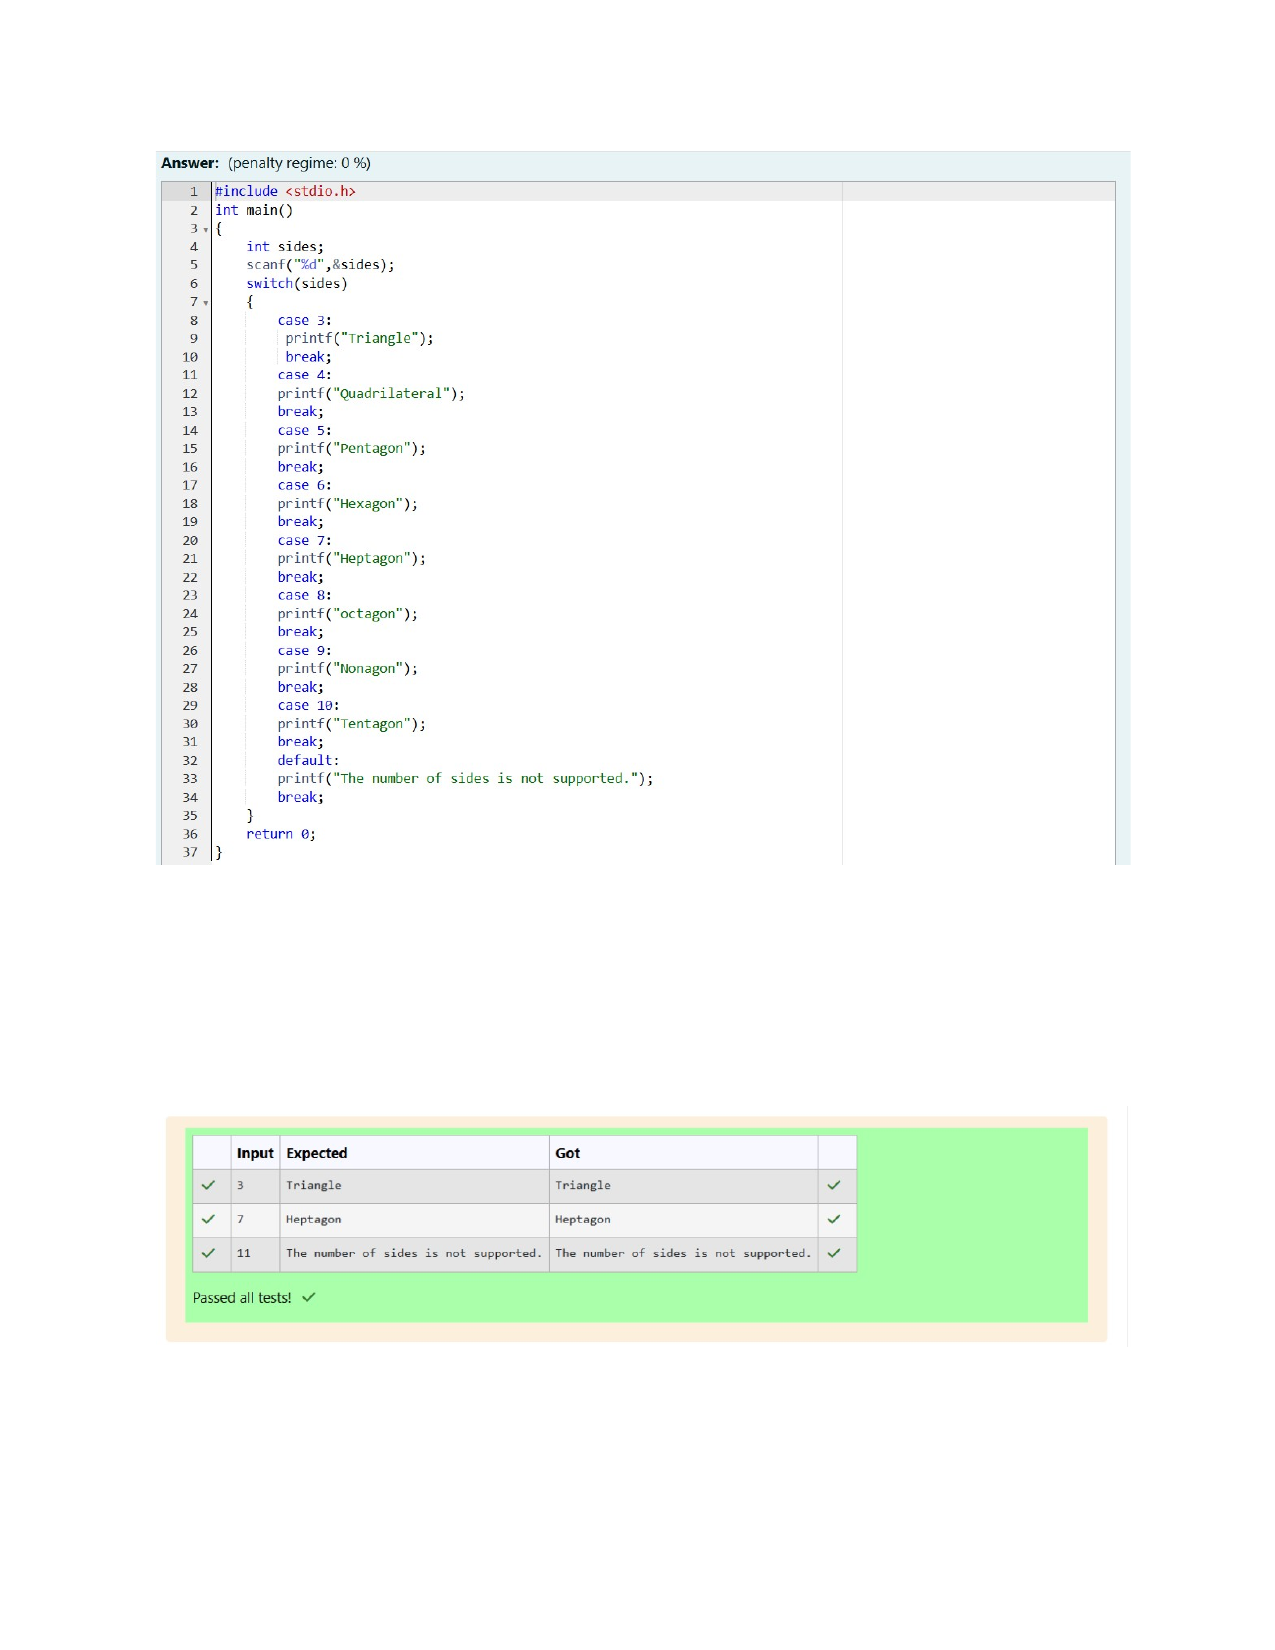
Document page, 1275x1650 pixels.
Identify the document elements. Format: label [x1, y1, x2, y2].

picture [155, 1106, 1131, 1347]
picture [155, 150, 1131, 865]
